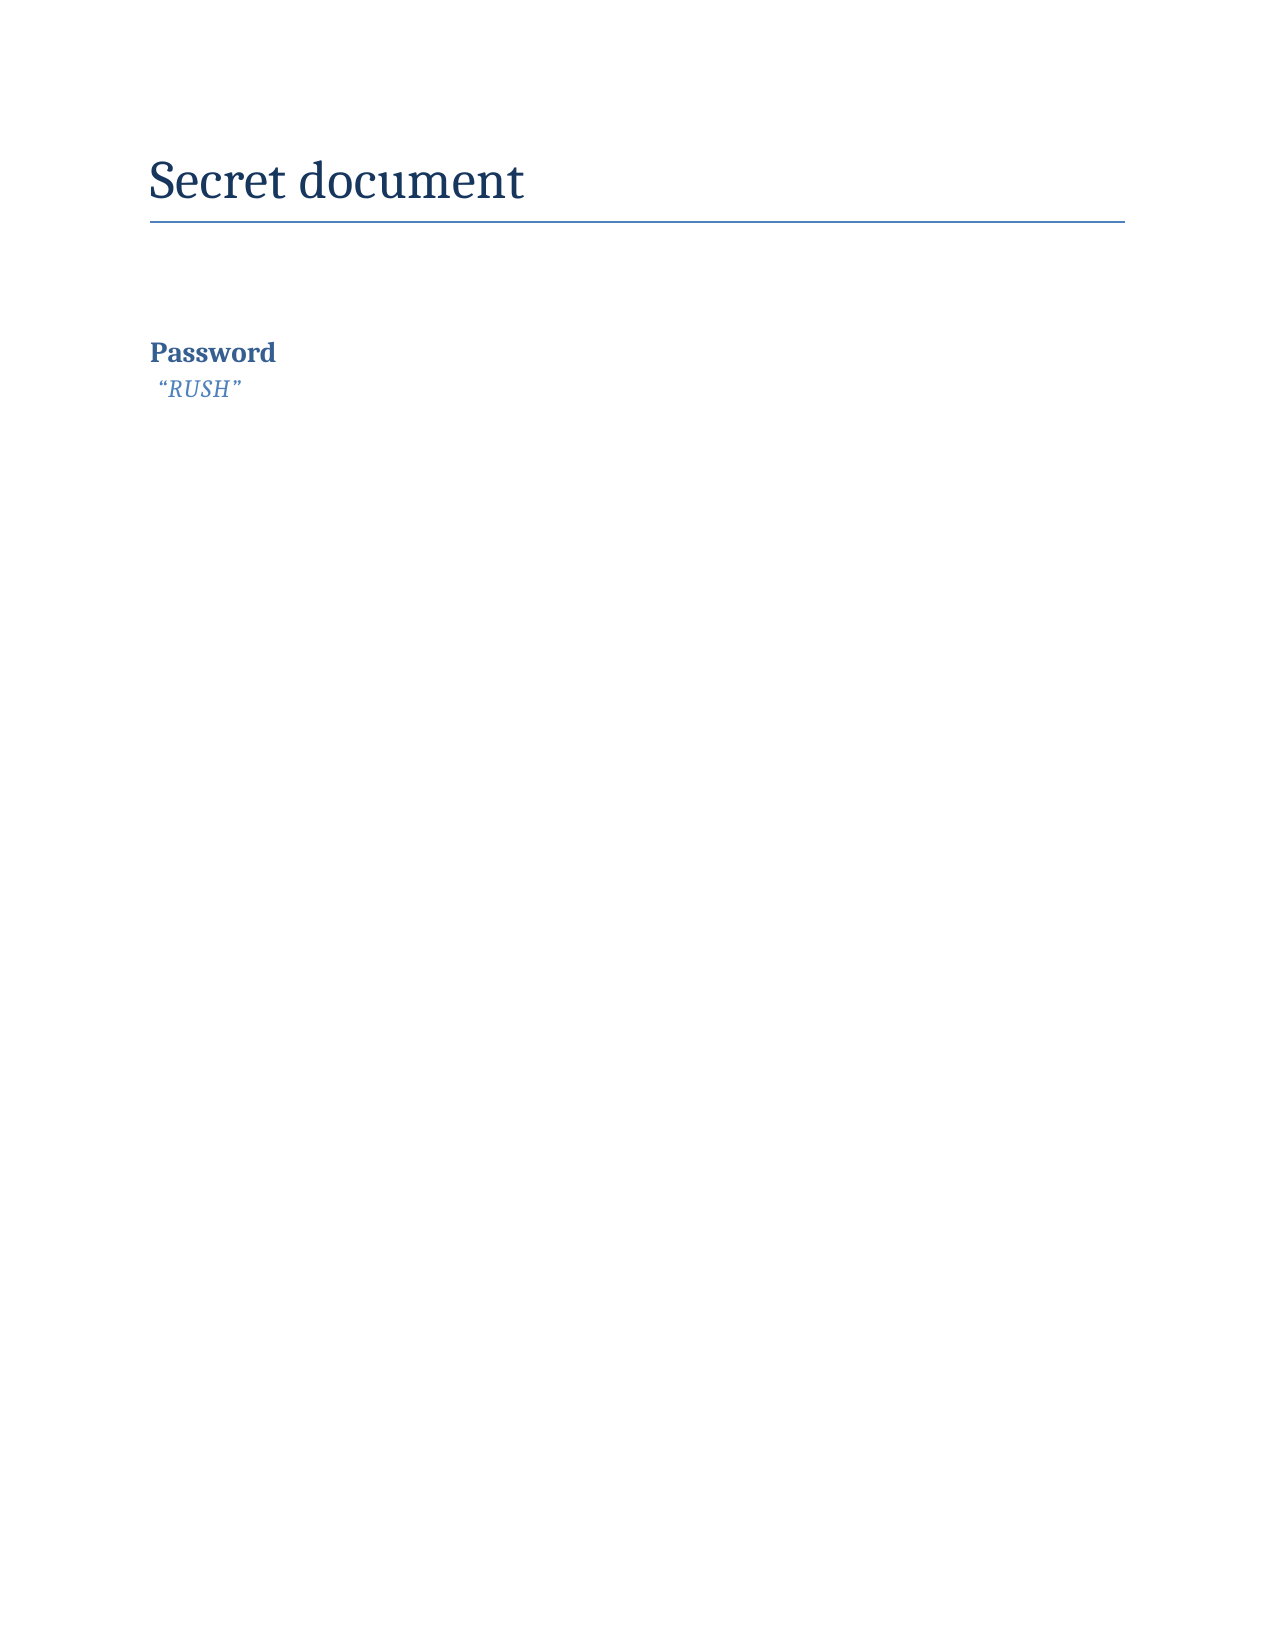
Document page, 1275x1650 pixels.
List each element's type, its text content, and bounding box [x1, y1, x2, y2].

subtitle Password [150, 336, 1125, 370]
title Secret document [150, 150, 1125, 221]
subtitle “RUSH” [150, 375, 1125, 403]
